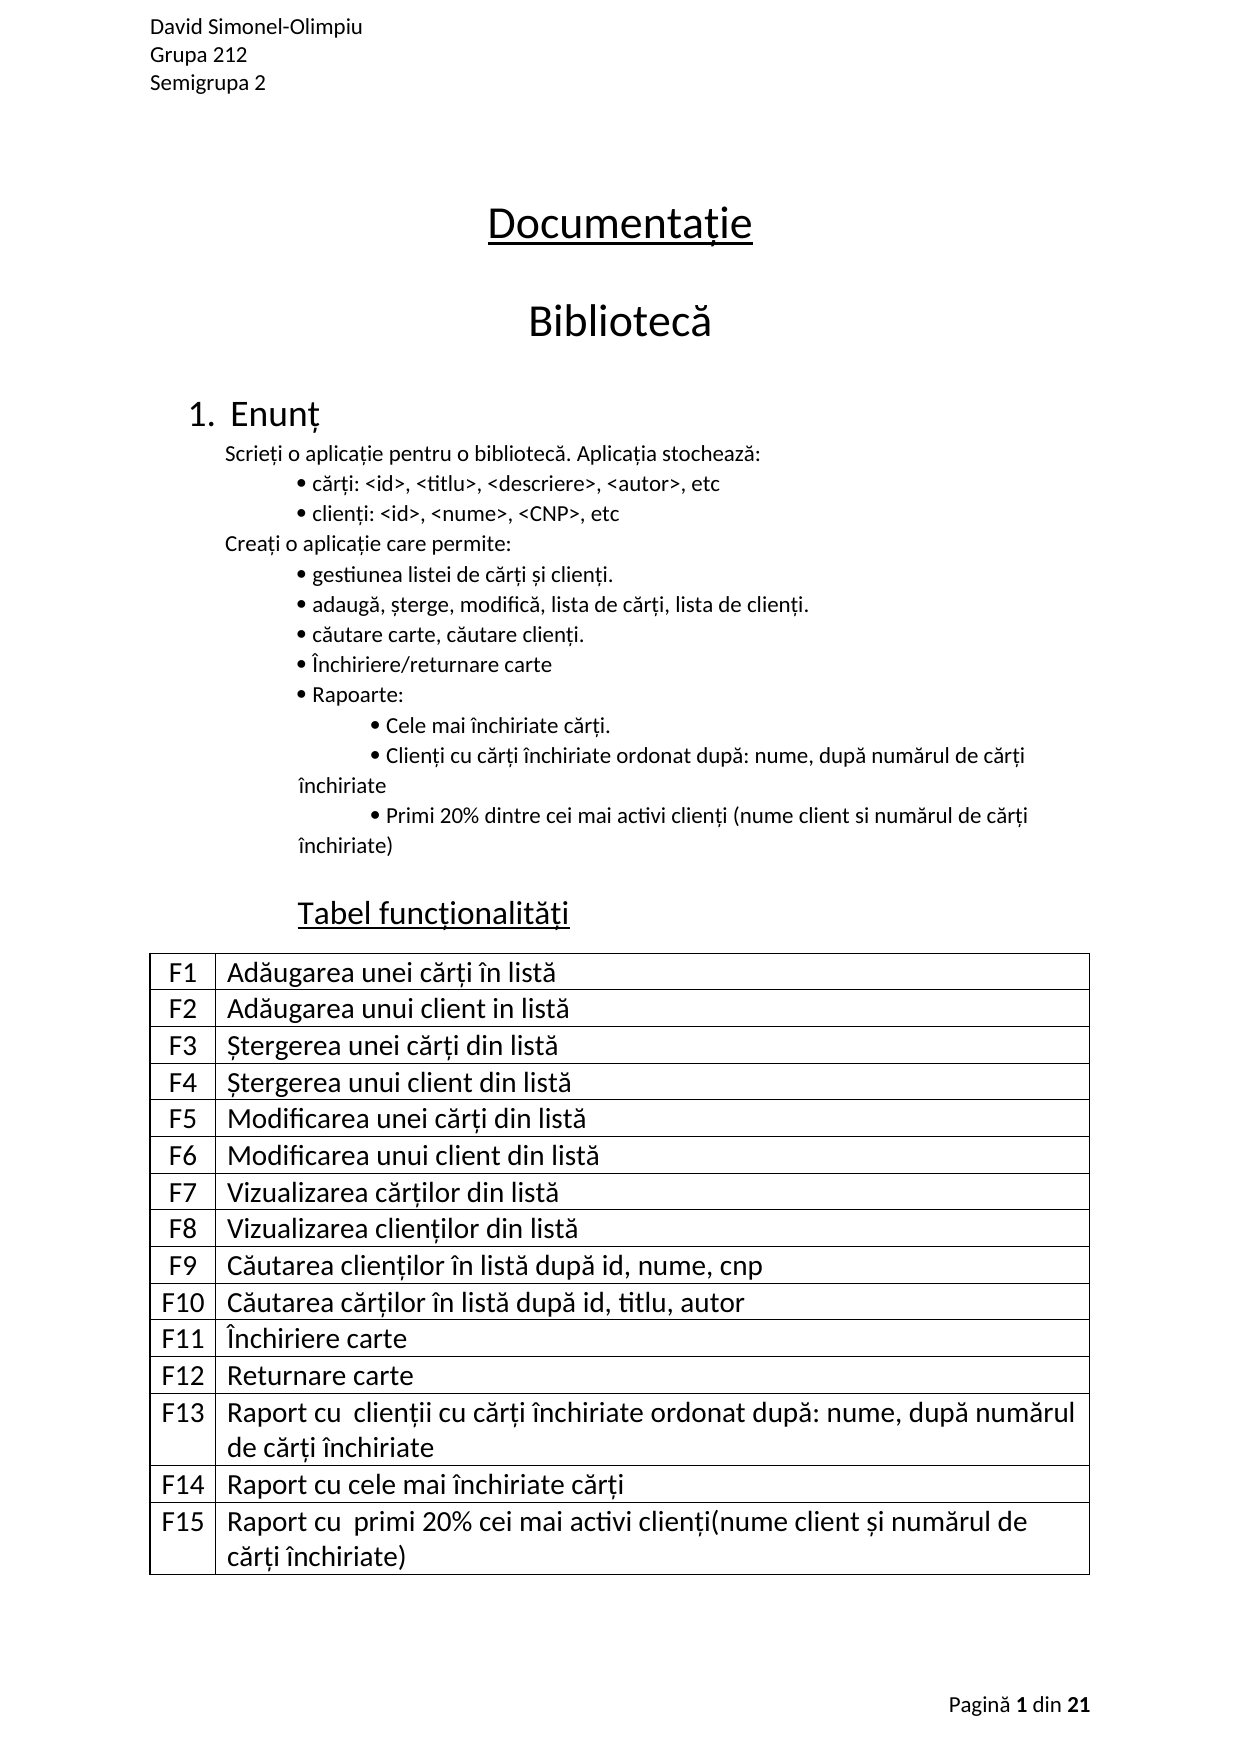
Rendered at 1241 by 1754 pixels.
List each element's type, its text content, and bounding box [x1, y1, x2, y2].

list Tabel funcționalități [225, 892, 1090, 933]
table_cell F12 [151, 1357, 215, 1393]
table_cell F4 [151, 1064, 215, 1099]
table_cell Ștergerea unui client din listă [216, 1064, 1089, 1099]
table_cell Modificarea unei cărți din listă [216, 1100, 1089, 1136]
table_cell Căutarea cărților în listă după id, titlu, autor [216, 1284, 1089, 1319]
table_cell Raport cu cele mai închiriate cărți [216, 1466, 1089, 1502]
table_cell F7 [151, 1174, 215, 1209]
list clienți: <id>, <nume>, <CNP>, etc [225, 499, 1090, 527]
table_cell F14 [151, 1466, 215, 1502]
table_cell Raport cu clienții cu cărți închiriate ordonat după: nume, după numărul de cărți închiriate [216, 1394, 1089, 1465]
text Bibliotecă [150, 292, 1090, 348]
list Cele mai închiriate cărți. [299, 711, 1090, 739]
list Enunț [187, 389, 1090, 435]
table_cell F11 [151, 1320, 215, 1356]
table_cell F8 [151, 1210, 215, 1246]
text Documentație [150, 194, 1090, 250]
table_cell F10 [151, 1284, 215, 1319]
list Scrieți o aplicație pentru o bibliotecă. Aplicația stochează: [225, 439, 1090, 467]
table_cell Vizualizarea clienților din listă [216, 1210, 1089, 1246]
list Primi 20% dintre cei mai activi clienți (nume client si numărul de cărți închiriate) [299, 801, 1090, 860]
table_cell Raport cu primi 20% cei mai activi clienți(nume client și numărul de cărți închiriate) [216, 1503, 1089, 1574]
list Rapoarte: [225, 681, 1090, 709]
table_cell F15 [151, 1503, 215, 1574]
table_cell F5 [151, 1100, 215, 1136]
list căutare carte, căutare clienți. [225, 620, 1090, 648]
list gestiunea listei de cărți și clienți. [225, 560, 1090, 588]
table_cell Adăugarea unui client in listă [216, 990, 1089, 1026]
list Clienți cu cărți închiriate ordonat după: nume, după numărul de cărți închiriate [299, 741, 1090, 799]
table_cell F2 [151, 990, 215, 1026]
table_header Adăugarea unei cărți în listă [216, 954, 1089, 989]
table_cell F3 [151, 1027, 215, 1063]
list adaugă, șterge, modifică, lista de cărți, lista de clienți. [225, 590, 1090, 618]
table_cell Ștergerea unei cărți din listă [216, 1027, 1089, 1063]
table_cell Vizualizarea cărților din listă [216, 1174, 1089, 1209]
table_cell F13 [151, 1394, 215, 1465]
list Închiriere/returnare carte [225, 650, 1090, 678]
table_cell F9 [151, 1247, 215, 1283]
list Creați o aplicație care permite: [225, 529, 1090, 558]
table_cell F6 [151, 1137, 215, 1173]
table_cell Căutarea clienților în listă după id, nume, cnp [216, 1247, 1089, 1283]
table_cell Închiriere carte [216, 1320, 1089, 1356]
table_cell Modificarea unui client din listă [216, 1137, 1089, 1173]
table_cell Returnare carte [216, 1357, 1089, 1393]
table_header F1 [151, 954, 215, 989]
list cărți: <id>, <titlu>, <descriere>, <autor>, etc [225, 469, 1090, 497]
